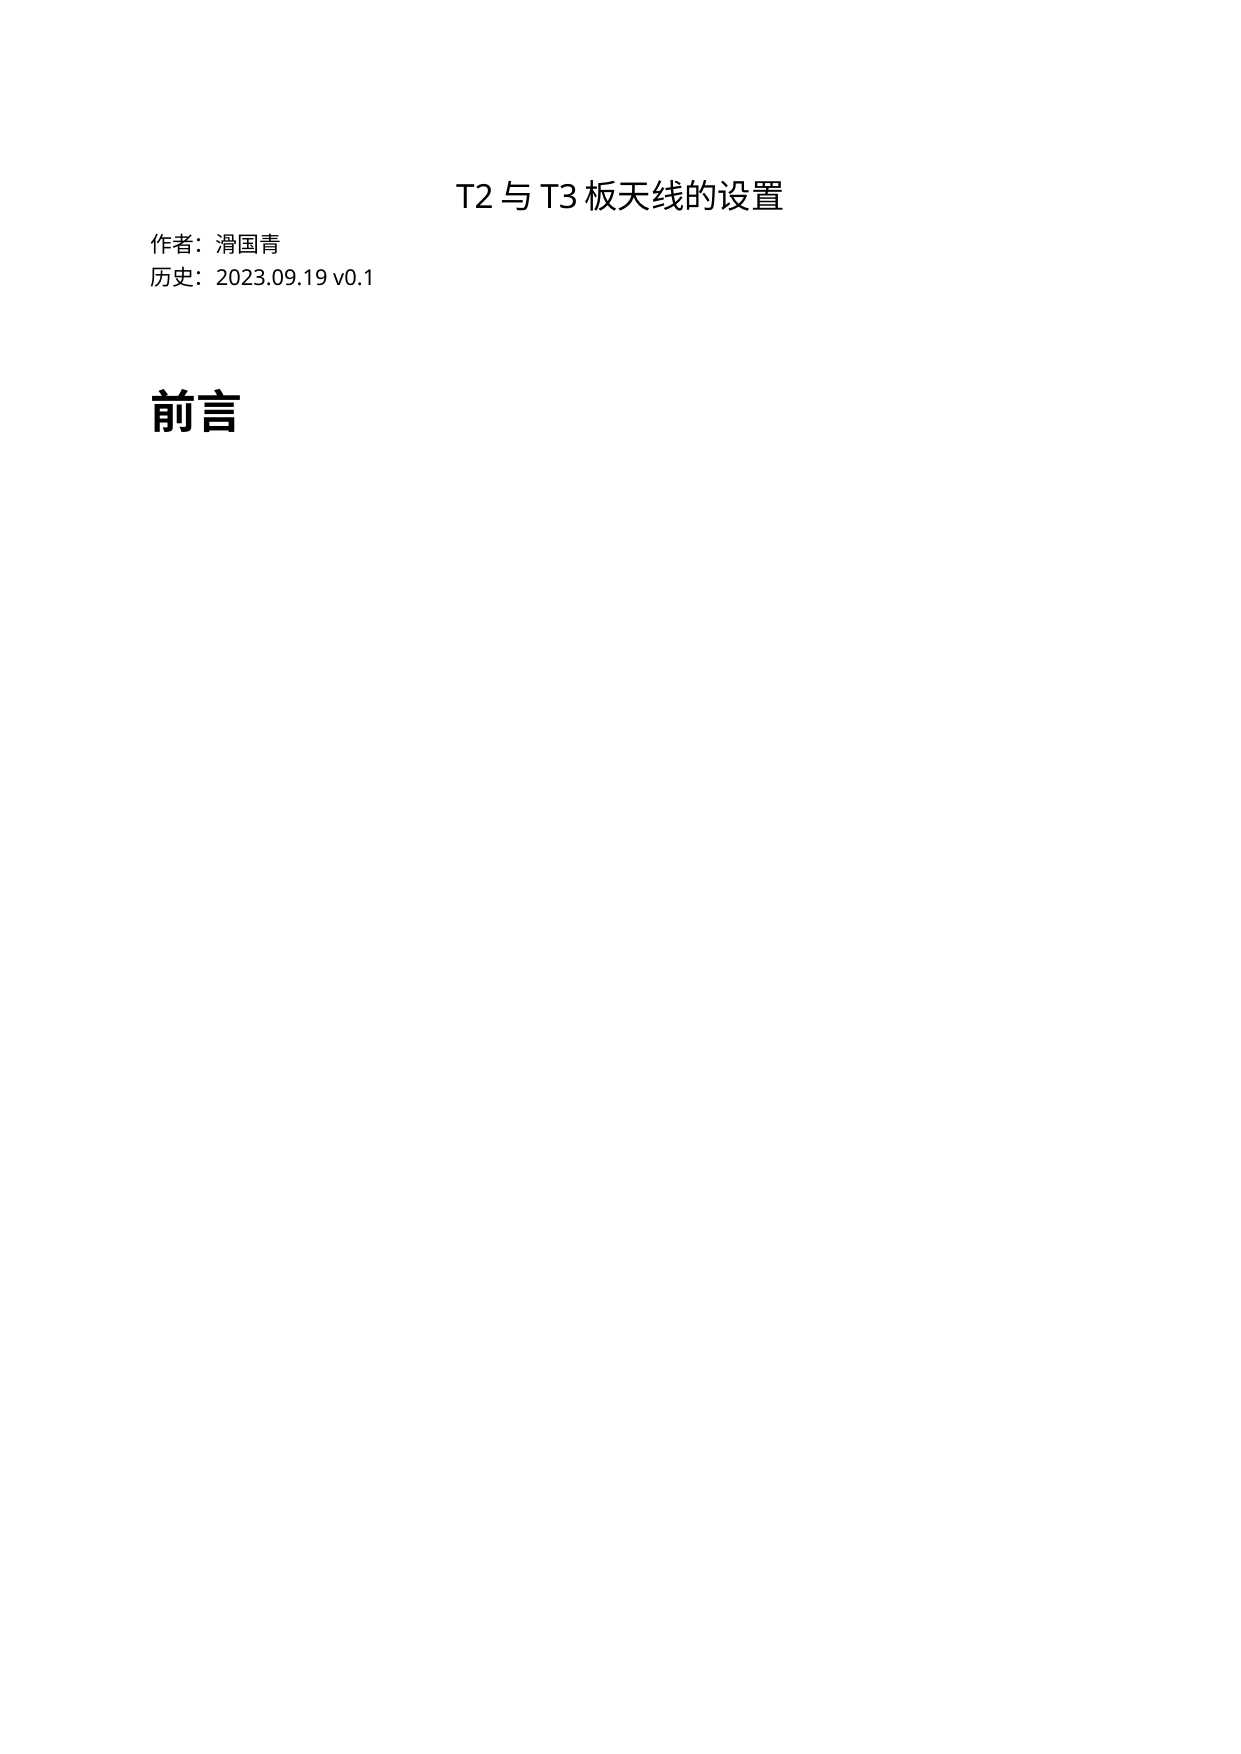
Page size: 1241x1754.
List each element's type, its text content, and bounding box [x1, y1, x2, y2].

text 历史：2023.09.19 v0.1 [150, 259, 1090, 292]
text T2与T3板天线的设置 [150, 162, 1090, 227]
subtitle 前言 [150, 360, 1090, 457]
text 作者：滑国青 [150, 227, 1090, 259]
